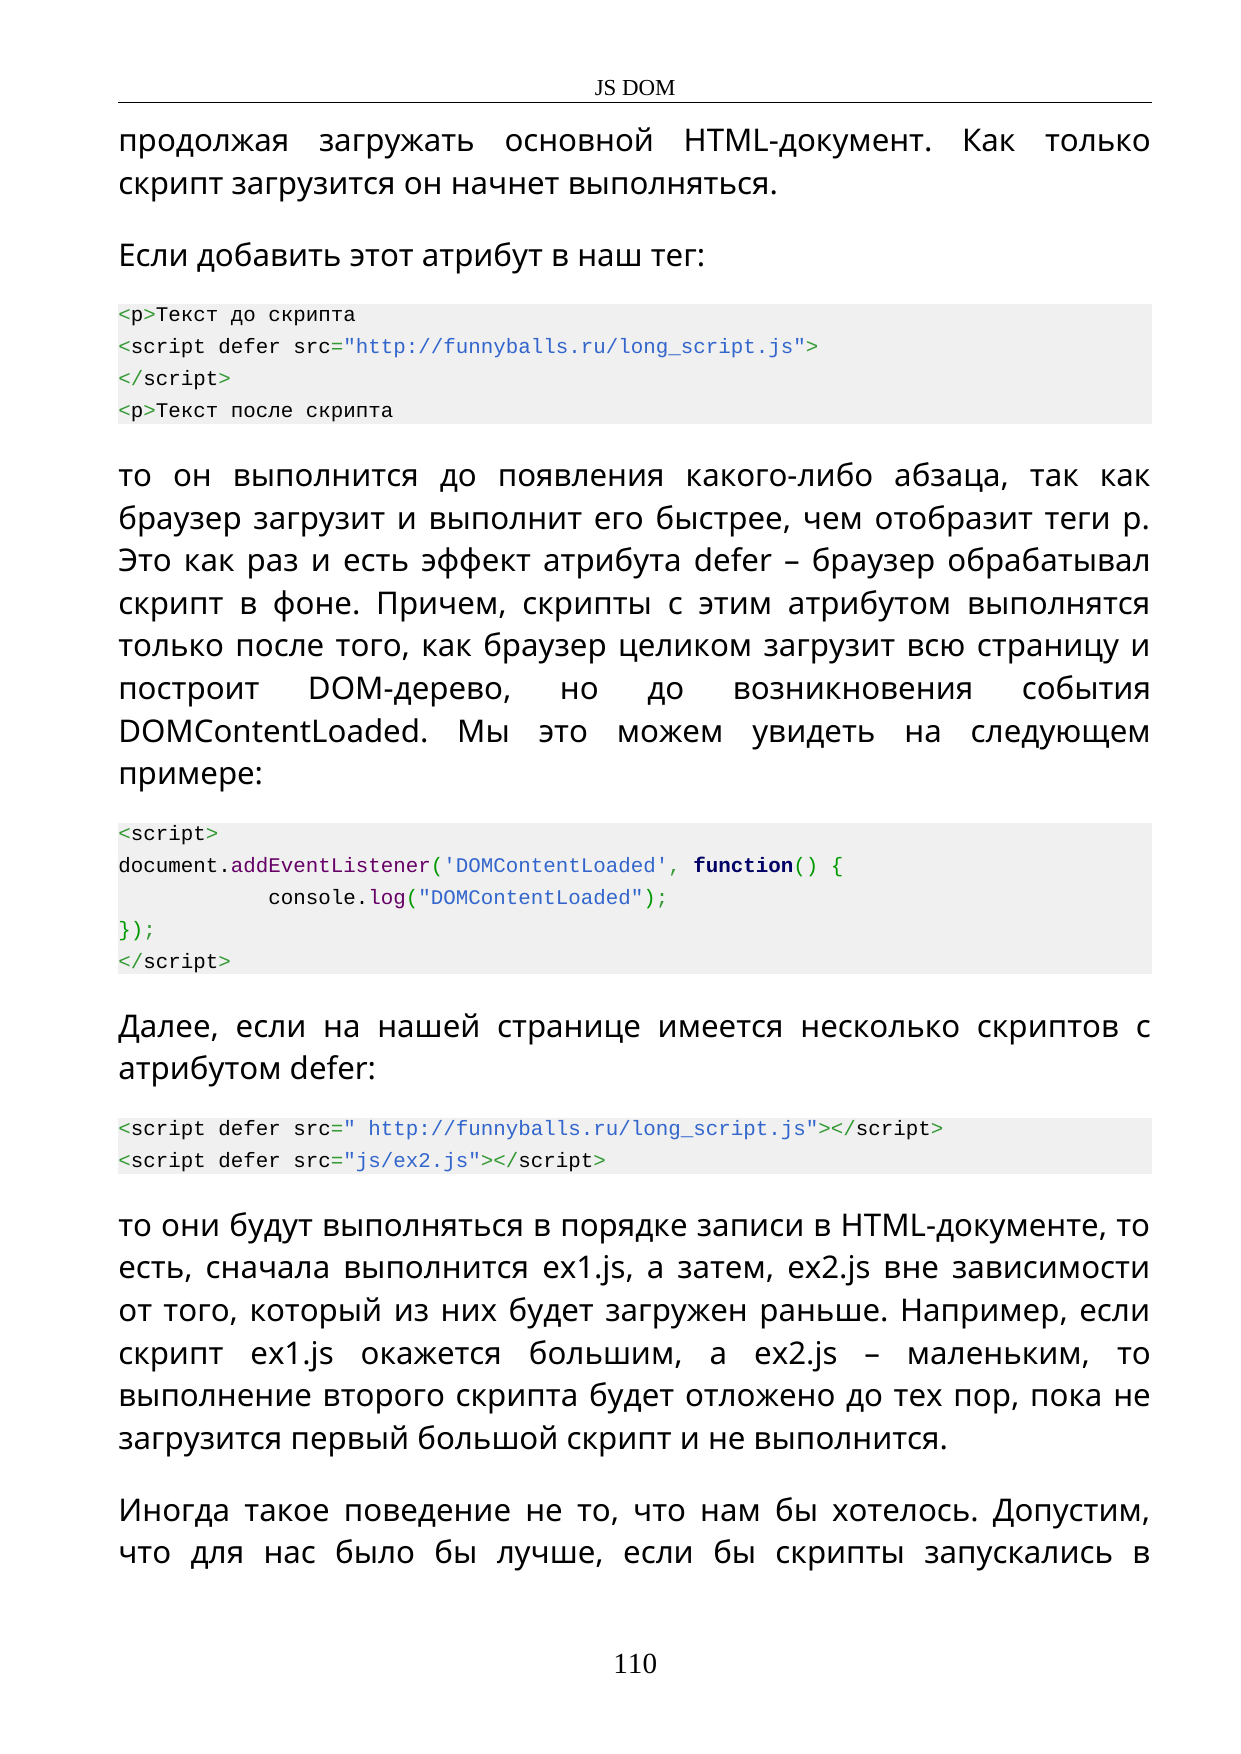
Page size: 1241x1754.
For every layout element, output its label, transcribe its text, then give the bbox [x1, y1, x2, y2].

text <script defer src="http://funnyballs.ru/long_script.js"> [118, 336, 1152, 360]
text <p>Текст после скрипта [118, 400, 1152, 424]
text то он выполнится до появления какого-либо абзаца, так как браузер загрузит и выполнит его быстрее, чем отобразит теги p. Это как раз и есть эффект атрибута defer – браузер обрабатывал скрипт в фоне. Причем, скрипты с этим атрибутом выполнятся только после того, как браузер целиком загрузит всю страницу и построит DOM-дерево, но до возникновения события DOMContentLoaded. Мы это можем увидеть на следующем примере: [118, 453, 1152, 794]
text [118, 118, 1152, 203]
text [118, 1488, 1152, 1573]
text <script> [118, 823, 1152, 847]
text <script defer src=" http://funnyballs.ru/long_script.js"></script> [118, 1118, 1152, 1142]
text <p>Текст до скрипта [118, 304, 1152, 328]
text </script> [118, 368, 1152, 392]
text </script> [118, 951, 1152, 974]
text console.log("DOMContentLoaded"); [118, 887, 1152, 911]
text Если добавить этот атрибут в наш тег: [118, 232, 1152, 275]
text Далее, если на нашей странице имеется несколько скриптов с атрибутом defer: [118, 1004, 1152, 1089]
text <script defer src="js/ex2.js"></script> [118, 1150, 1152, 1174]
text }); [118, 919, 1152, 943]
text document.addEventListener('DOMContentLoaded', function() { [118, 855, 1152, 879]
text то они будут выполняться в порядке записи в HTML-документе, то есть, сначала выполнится ex1.js, а затем, ex2.js вне зависимости от того, который из них будет загружен раньше. Например, если скрипт ex1.js окажется большим, а ex2.js – маленьким, то выполнение второго скрипта будет отложено до тех пор, пока не загрузится первый большой скрипт и не выполнится. [118, 1203, 1152, 1458]
